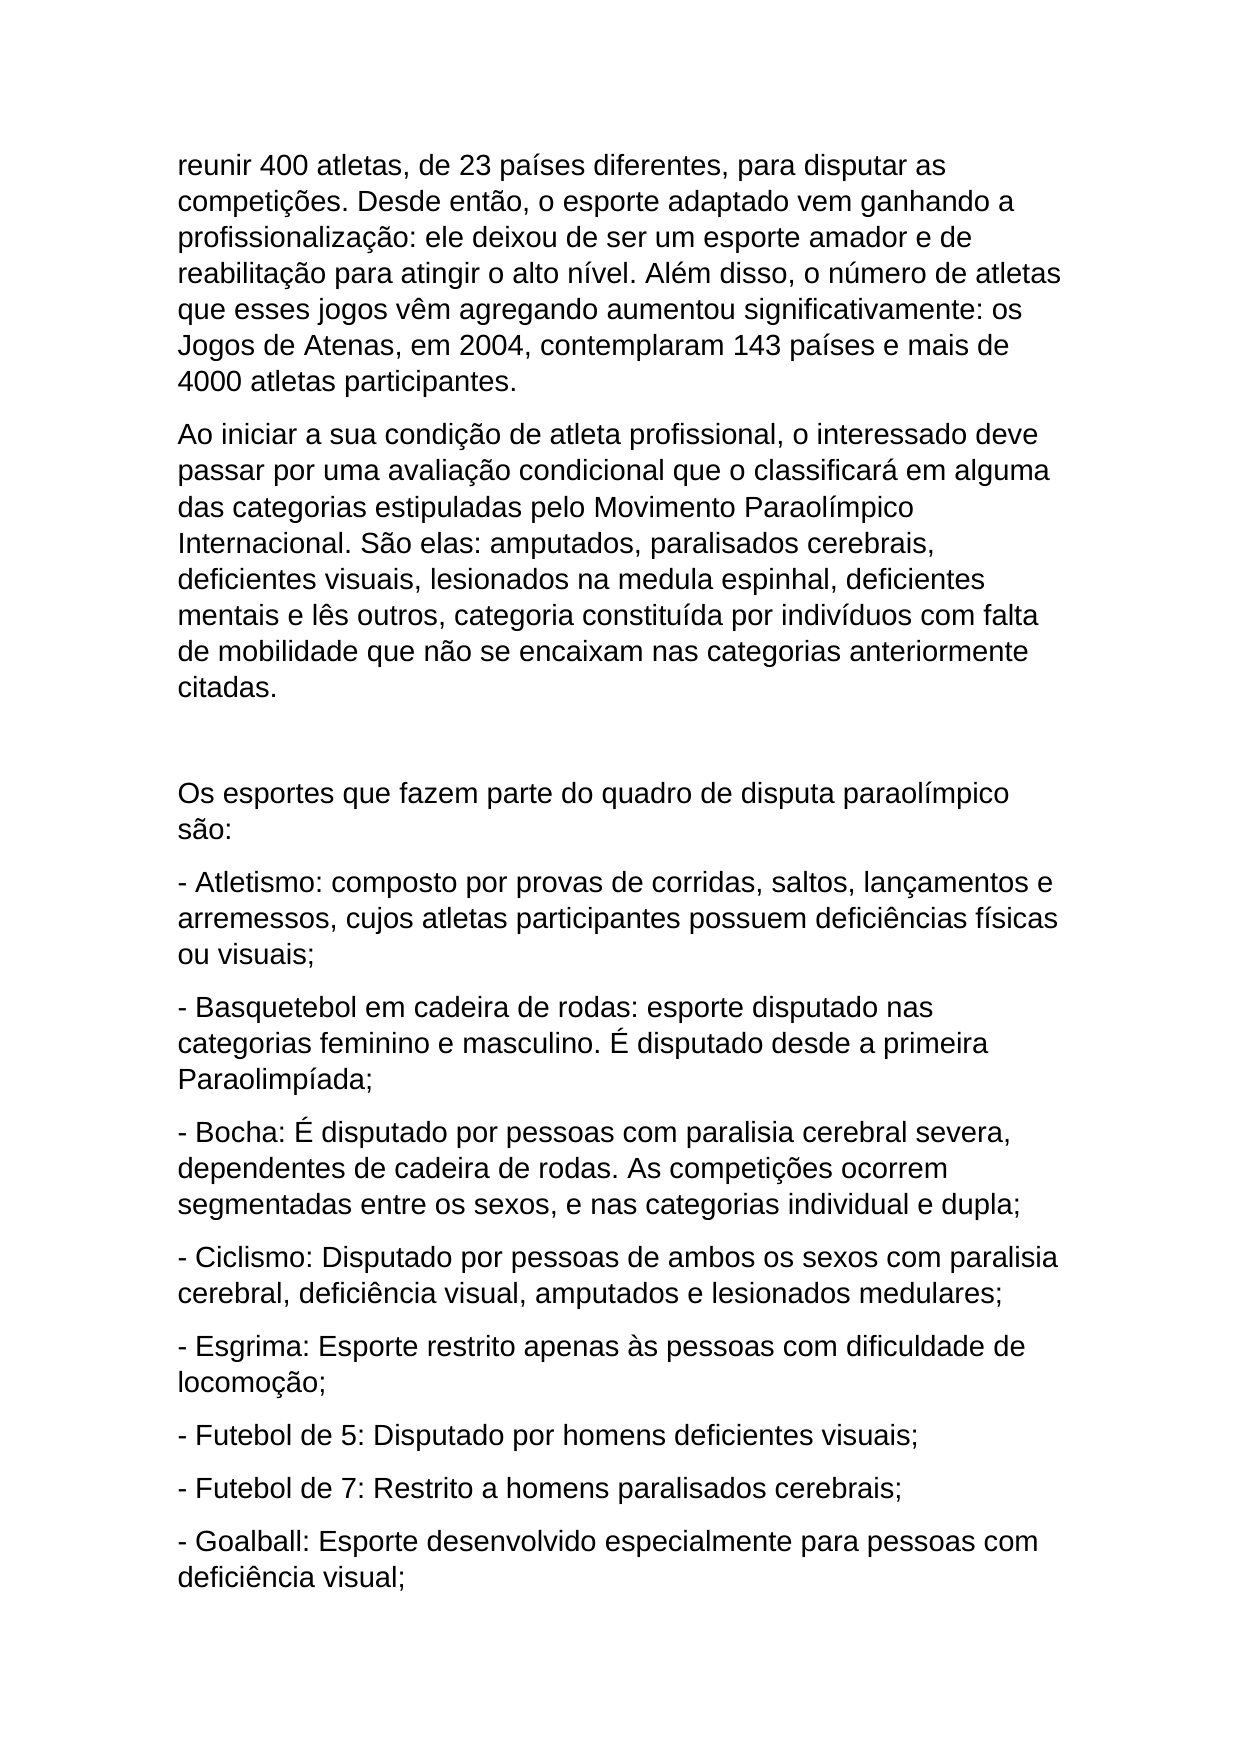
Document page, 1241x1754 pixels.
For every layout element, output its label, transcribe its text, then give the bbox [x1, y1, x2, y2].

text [177, 148, 1063, 398]
text - Futebol de 5: Disputado por homens deficientes visuais; [177, 1418, 1063, 1452]
text - Ciclismo: Disputado por pessoas de ambos os sexos com paralisia cerebral, deficiência visual, amputados e lesionados medulares; [177, 1240, 1063, 1310]
text - Esgrima: Esporte restrito apenas às pessoas com dificuldade de locomoção; [177, 1329, 1063, 1399]
text - Goalball: Esporte desenvolvido especialmente para pessoas com deficiência visual; [177, 1524, 1063, 1593]
text - Atletismo: composto por provas de corridas, saltos, lançamentos e arremessos, cujos atletas participantes possuem deficiências físicas ou visuais; [177, 865, 1063, 971]
text Ao iniciar a sua condição de atleta profissional, o interessado deve passar por uma avaliação condicional que o classificará em alguma das categorias estipuladas pelo Movimento Paraolímpico Internacional. São elas: amputados, paralisados cerebrais, deficientes visuais, lesionados na medula espinhal, deficientes mentais e lês outros, categoria constituída por indivíduos com falta de mobilidade que não se encaixam nas categorias anteriormente citadas. [177, 417, 1063, 704]
text Os esportes que fazem parte do quadro de disputa paraolímpico são: [177, 776, 1063, 846]
text - Basquetebol em cadeira de rodas: esporte disputado nas categorias feminino e masculino. É disputado desde a primeira Paraolimpíada; [177, 990, 1063, 1096]
text - Bocha: É disputado por pessoas com paralisia cerebral severa, dependentes de cadeira de rodas. As competições ocorrem segmentadas entre os sexos, e nas categorias individual e dupla; [177, 1115, 1063, 1221]
text - Futebol de 7: Restrito a homens paralisados cerebrais; [177, 1471, 1063, 1504]
